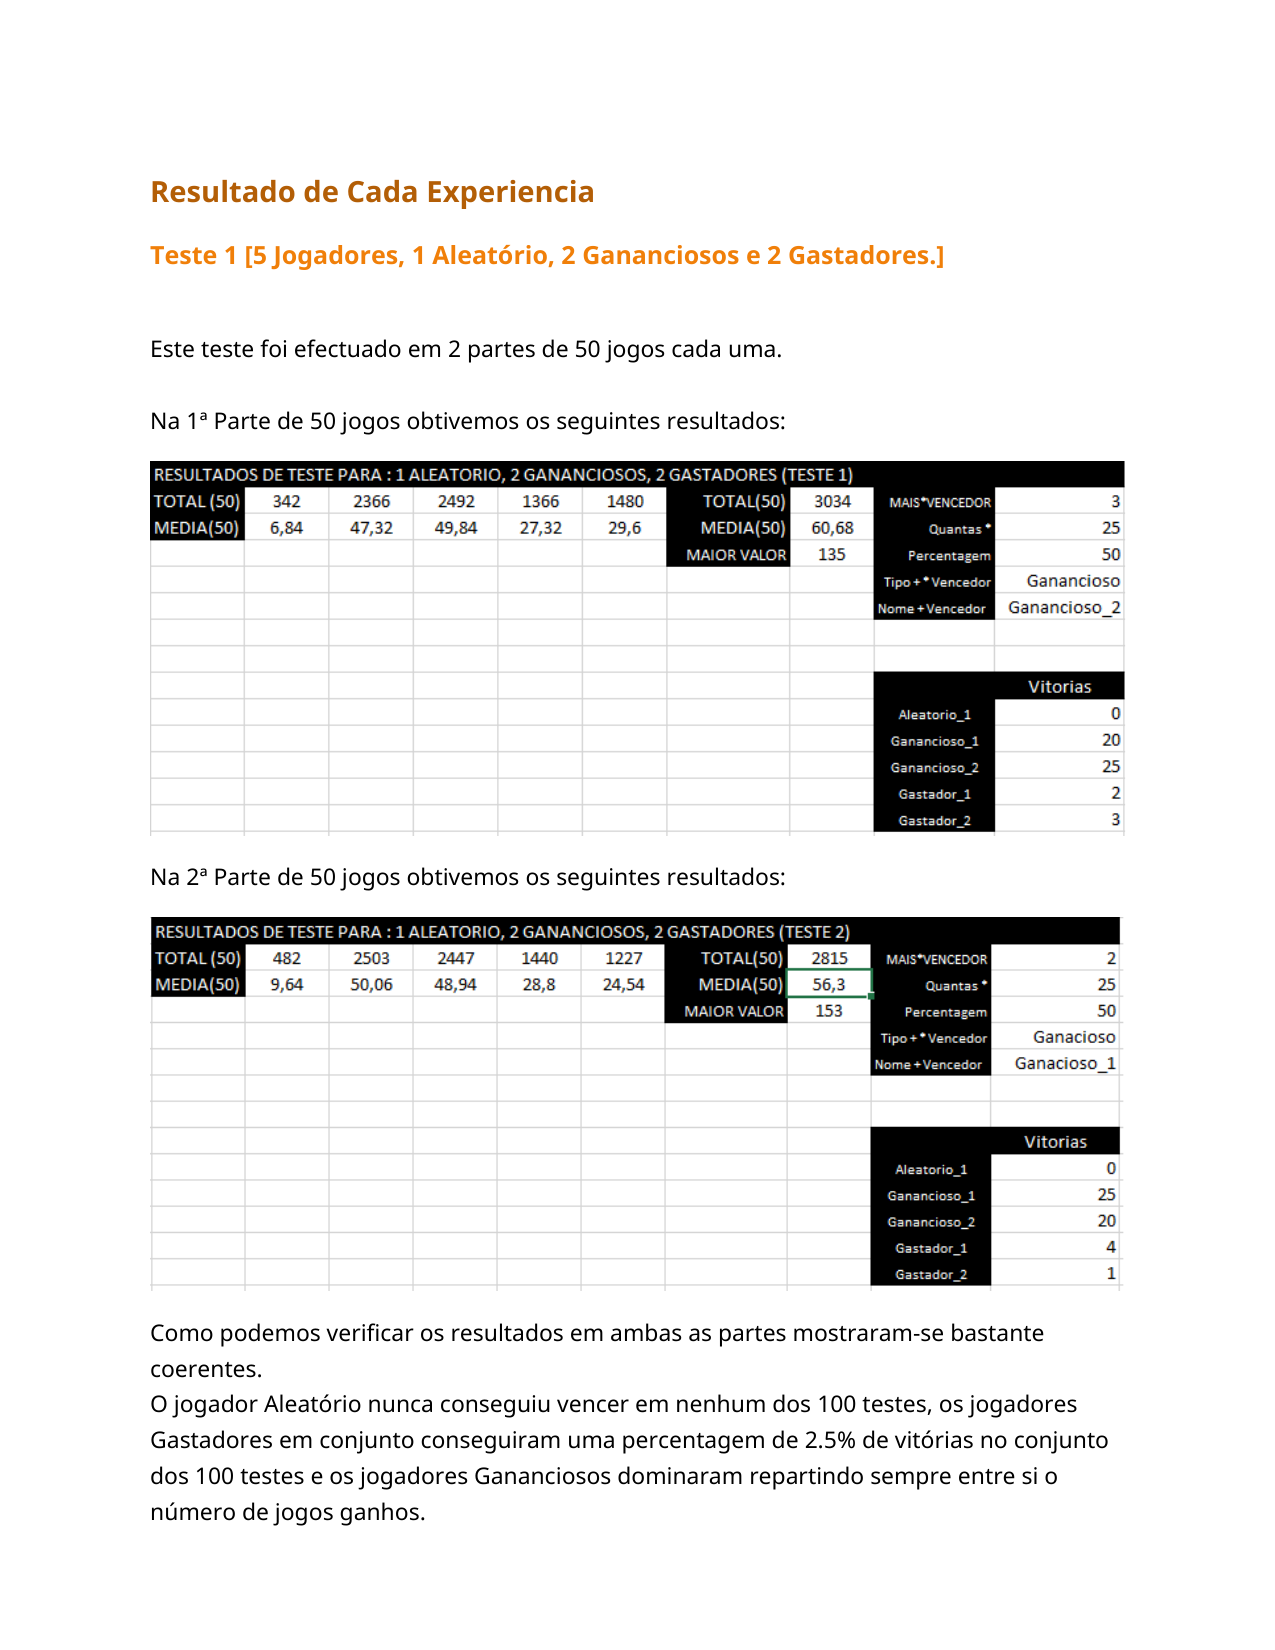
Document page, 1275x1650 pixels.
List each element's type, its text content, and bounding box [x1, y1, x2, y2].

text Este teste foi efectuado em 2 partes de 50 jogos cada uma. Na 1ª Parte de 50 jogos obtivemos os seguintes resultados: [150, 333, 1125, 436]
picture [150, 461, 1125, 836]
picture [150, 917, 1124, 1291]
subtitle Resultado de Cada Experiencia [150, 171, 1125, 211]
text Como podemos verificar os resultados em ambas as partes mostraram-se bastante coerentes. O jogador Aleatório nunca conseguiu vencer em nenhum dos 100 testes, os jogadores Gastadores em conjunto conseguiram uma percentagem de 2.5% de vitórias no conjunto dos 100 testes e os jogadores Gananciosos dominaram repartindo sempre entre si o número de jogos ganhos. [150, 1317, 1125, 1527]
subtitle Teste 1 [5 Jogadores, 1 Aleatório, 2 Gananciosos e 2 Gastadores.] [150, 237, 1125, 271]
text Na 2ª Parte de 50 jogos obtivemos os seguintes resultados: [150, 861, 1125, 892]
